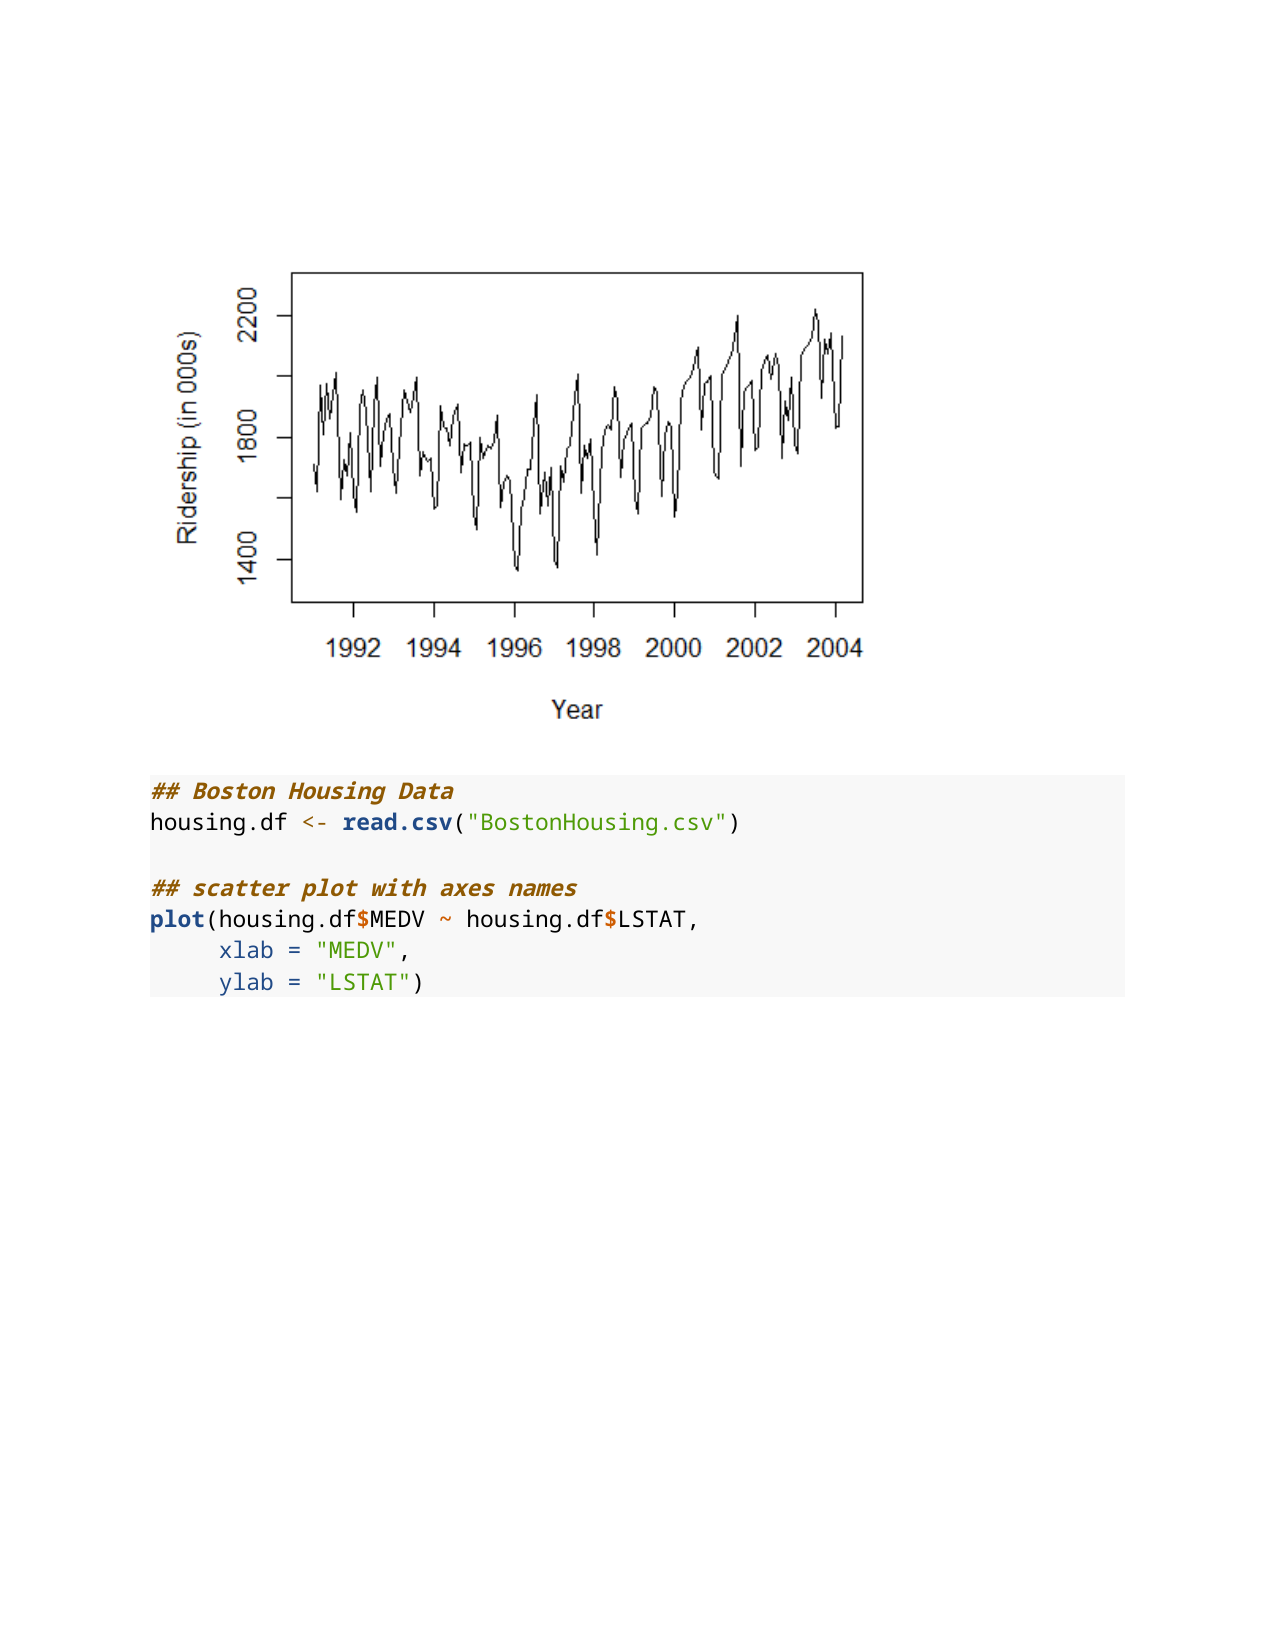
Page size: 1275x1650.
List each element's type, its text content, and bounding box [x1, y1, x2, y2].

text ## Boston Housing Data housing.df <- read.csv("BostonHousing.csv") ## scatter plot with axes names plot(housing.df$MEDV ~ housing.df$LSTAT, xlab = "MEDV", ylab = "LSTAT") [150, 775, 1125, 997]
picture [168, 150, 927, 757]
